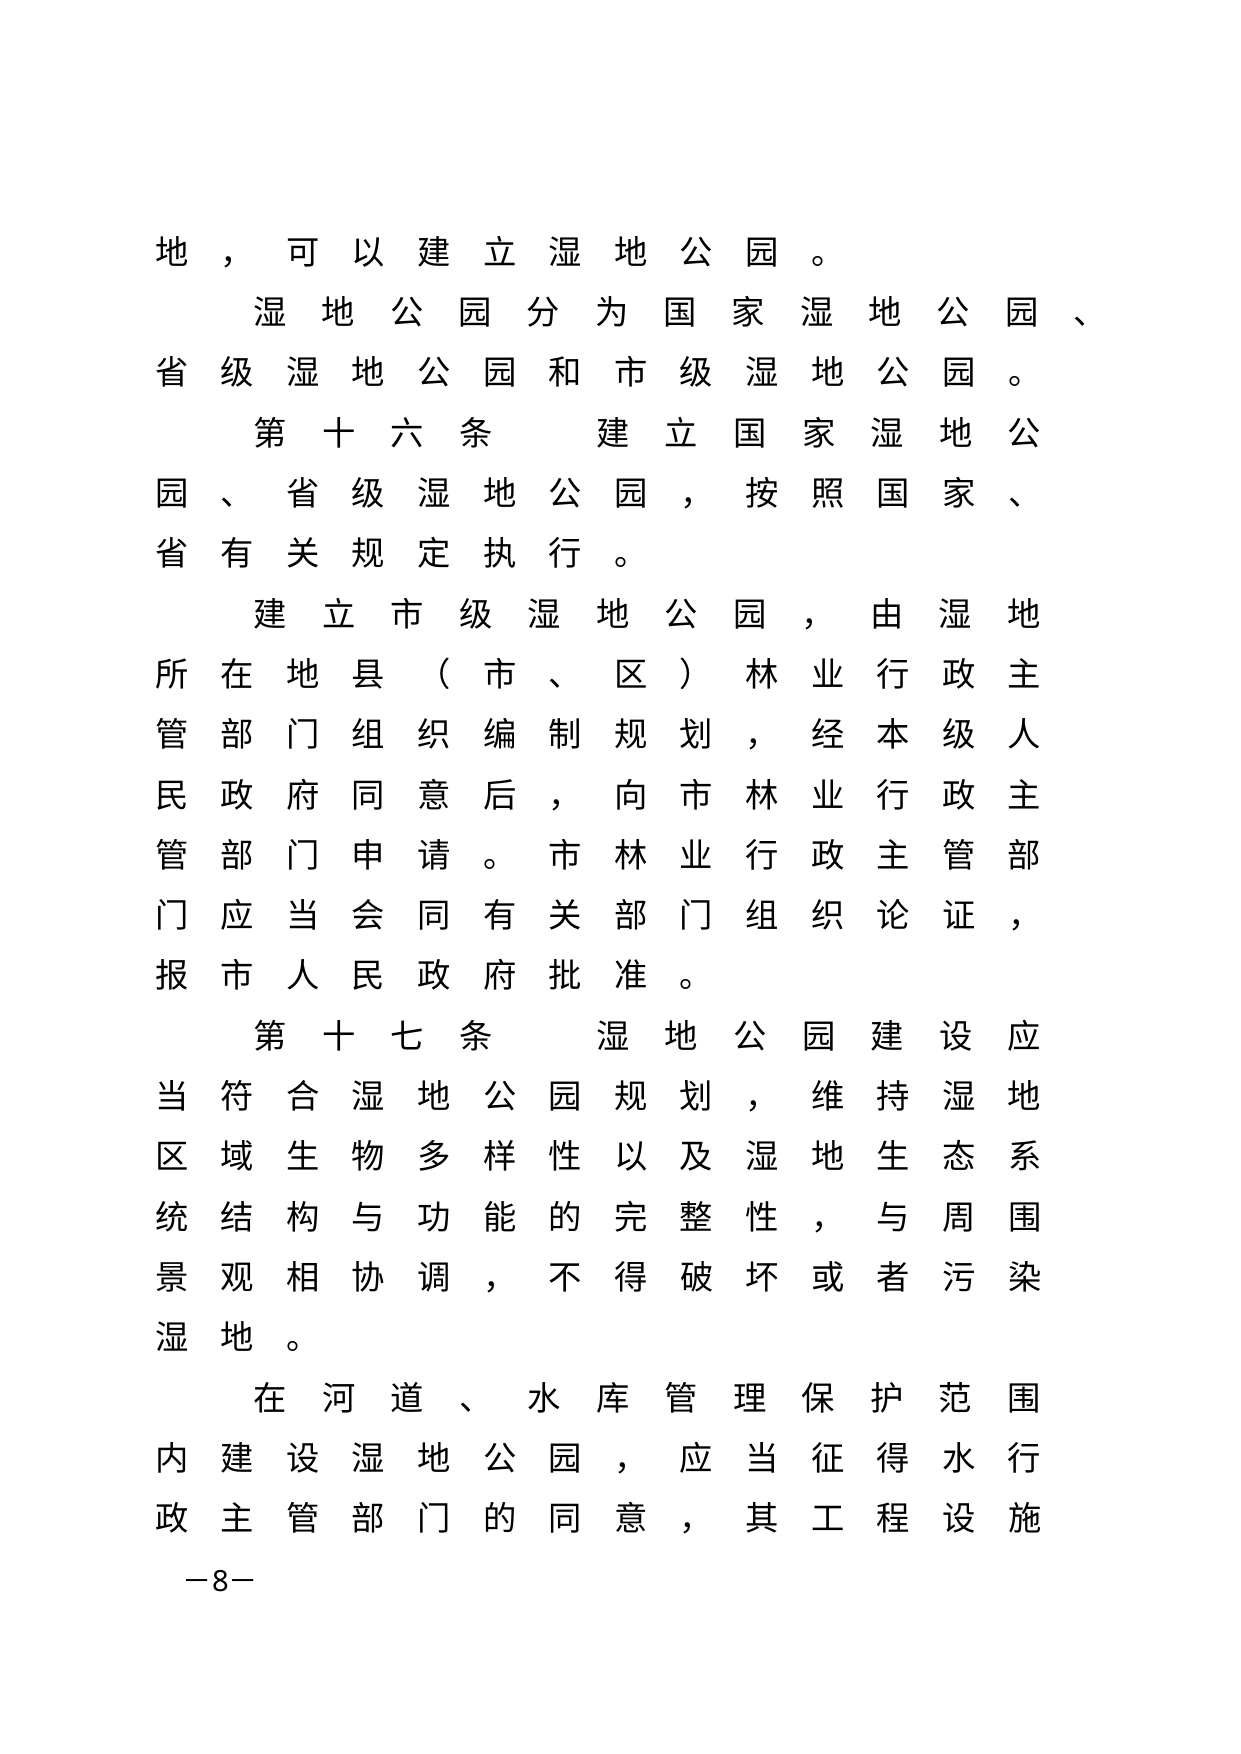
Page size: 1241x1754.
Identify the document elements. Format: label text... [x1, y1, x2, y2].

text 湿地公园分为国家湿地公园、省级湿地公园和市级湿地公园。 [155, 280, 1073, 400]
text 在河道、水库管理保护范围内建设湿地公园，应当征得水行政主管部门的同意，其工程设施应当符合水资源保护、防洪标准、岸线规划和其他技术要求，不得危害堤防、河库安全，妨碍行洪畅通。 [155, 1365, 1073, 1546]
text 第十五条 生态系统典型、自然景观独特、历史和人文价值显著，具有科普宣传教育意义，并可供开展生态旅游等活动的湿地，可以建立湿地公园。 [155, 219, 1073, 280]
text 建立市级湿地公园，由湿地所在地县（市、区）林业行政主管部门组织编制规划，经本级人民政府同意后，向市林业行政主管部门申请。市林业行政主管部门应当会同有关部门组织论证，报市人民政府批准。 [155, 581, 1073, 1003]
text 第十六条 建立国家湿地公园、省级湿地公园，按照国家、省有关规定执行。 [155, 400, 1073, 581]
text 第十七条 湿地公园建设应当符合湿地公园规划，维持湿地区域生物多样性以及湿地生态系统结构与功能的完整性，与周围景观相协调，不得破坏或者污染湿地。 [155, 1003, 1073, 1365]
